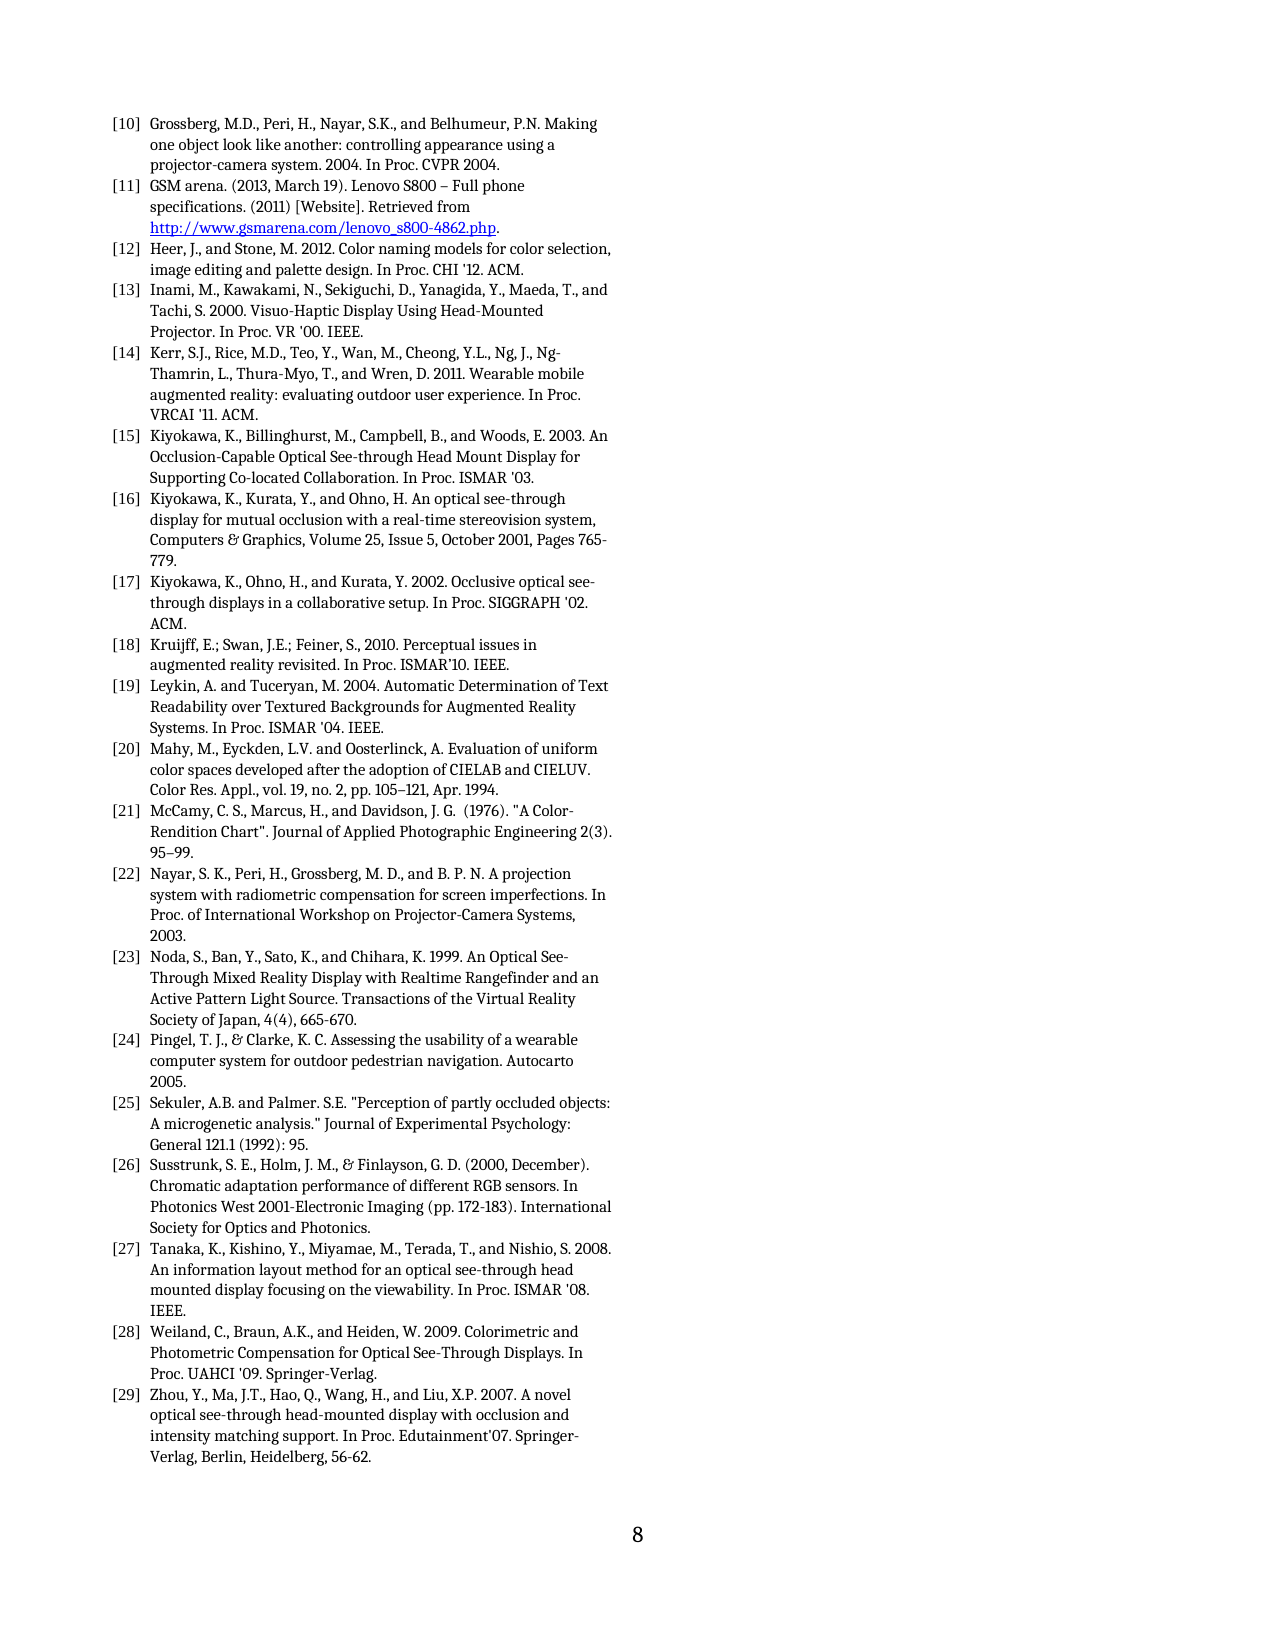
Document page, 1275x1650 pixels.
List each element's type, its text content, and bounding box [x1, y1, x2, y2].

text Susstrunk, S. E., Holm, J. M., & Finlayson, G. D. (2000, December). Chromatic adaptation performance of different RGB sensors. In Photonics West 2001-Electronic Imaging (pp. 172-183). International Society for Optics and Photonics. [112, 1154, 613, 1237]
text Weiland, C., Braun, A.K., and Heiden, W. 2009. Colorimetric and Photometric Compensation for Optical See-Through Displays. In Proc. UAHCI '09. Springer-Verlag. [112, 1321, 613, 1383]
text Leykin, A. and Tuceryan, M. 2004. Automatic Determination of Text Readability over Textured Backgrounds for Augmented Reality Systems. In Proc. ISMAR '04. IEEE. [112, 675, 613, 737]
text Kerr, S.J., Rice, M.D., Teo, Y., Wan, M., Cheong, Y.L., Ng, J., Ng-Thamrin, L., Thura-Myo, T., and Wren, D. 2011. Wearable mobile augmented reality: evaluating outdoor user experience. In Proc. VRCAI '11. ACM. [112, 342, 613, 425]
text GSM arena. (2013, March 19). Lenovo S800 – Full phone specifications. (2011) [Website]. Retrieved from http://www.gsmarena.com/lenovo_s800-4862.php. [112, 175, 613, 237]
text Zhou, Y., Ma, J.T., Hao, Q., Wang, H., and Liu, X.P. 2007. A novel optical see-through head-mounted display with occlusion and intensity matching support. In Proc. Edutainment'07. Springer-Verlag, Berlin, Heidelberg, 56-62. [112, 1383, 613, 1467]
text McCamy, C. S., Marcus, H., and Davidson, J. G. (1976). "A Color-Rendition Chart". Journal of Applied Photographic Engineering 2(3). 95–99. [112, 800, 613, 862]
text Pingel, T. J., & Clarke, K. C. Assessing the usability of a wearable computer system for outdoor pedestrian navigation. Autocarto 2005. [112, 1029, 613, 1092]
text Inami, M., Kawakami, N., Sekiguchi, D., Yanagida, Y., Maeda, T., and Tachi, S. 2000. Visuo-Haptic Display Using Head-Mounted Projector. In Proc. VR '00. IEEE. [112, 279, 613, 342]
text Kruijff, E.; Swan, J.E.; Feiner, S., 2010. Perceptual issues in augmented reality revisited. In Proc. ISMAR’10. IEEE. [112, 633, 613, 675]
text Kiyokawa, K., Kurata, Y., and Ohno, H. An optical see-through display for mutual occlusion with a real-time stereovision system, Computers & Graphics, Volume 25, Issue 5, October 2001, Pages 765-779. [112, 487, 613, 571]
text Tanaka, K., Kishino, Y., Miyamae, M., Terada, T., and Nishio, S. 2008. An information layout method for an optical see-through head mounted display focusing on the viewability. In Proc. ISMAR '08. IEEE. [112, 1237, 613, 1321]
text Kiyokawa, K., Billinghurst, M., Campbell, B., and Woods, E. 2003. An Occlusion-Capable Optical See-through Head Mount Display for Supporting Co-located Collaboration. In Proc. ISMAR '03. [112, 425, 613, 487]
text Mahy, M., Eyckden, L.V. and Oosterlinck, A. Evaluation of uniform color spaces developed after the adoption of CIELAB and CIELUV. Color Res. Appl., vol. 19, no. 2, pp. 105–121, Apr. 1994. [112, 737, 613, 800]
text Nayar, S. K., Peri, H., Grossberg, M. D., and B. P. N. A projection system with radiometric compensation for screen imperfections. In Proc. of International Workshop on Projector-Camera Systems, 2003. [112, 862, 613, 946]
text Heer, J., and Stone, M. 2012. Color naming models for color selection, image editing and palette design. In Proc. CHI '12. ACM. [112, 237, 613, 279]
text Sekuler, A.B. and Palmer. S.E. "Perception of partly occluded objects: A microgenetic analysis." Journal of Experimental Psychology: General 121.1 (1992): 95. [112, 1092, 613, 1154]
text Noda, S., Ban, Y., Sato, K., and Chihara, K. 1999. An Optical See-Through Mixed Reality Display with Realtime Rangefinder and an Active Pattern Light Source. Transactions of the Virtual Reality Society of Japan, 4(4), 665-670. [112, 946, 613, 1029]
text Kiyokawa, K., Ohno, H., and Kurata, Y. 2002. Occlusive optical see-through displays in a collaborative setup. In Proc. SIGGRAPH '02. ACM. [112, 571, 613, 633]
text Grossberg, M.D., Peri, H., Nayar, S.K., and Belhumeur, P.N. Making one object look like another: controlling appearance using a projector-camera system. 2004. In Proc. CVPR 2004. [112, 112, 613, 175]
